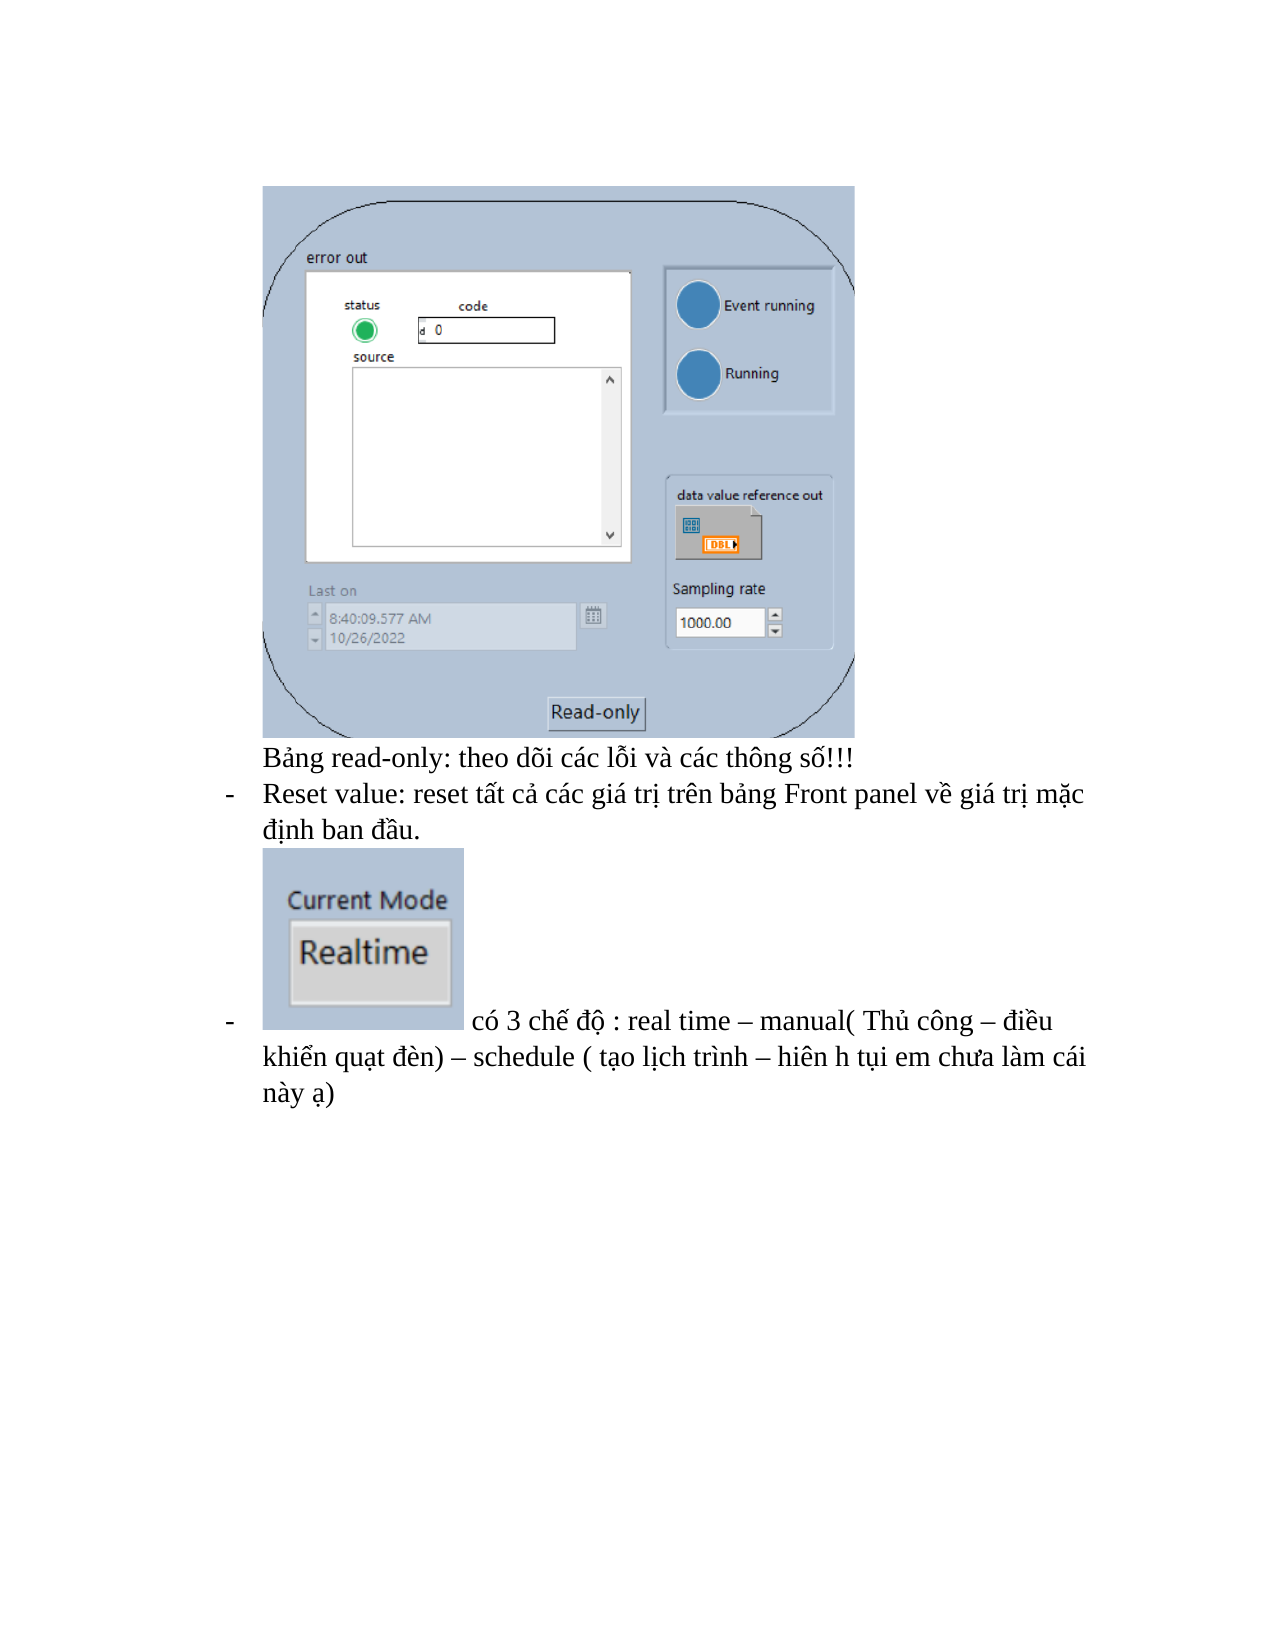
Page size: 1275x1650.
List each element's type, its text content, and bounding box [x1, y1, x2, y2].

list Bảng read-only: theo dõi các lỗi và các thông số!!! [262, 740, 1125, 774]
list Reset value: reset tất cả các giá trị trên bảng Front panel về giá trị mặc định ban đầu. [225, 776, 1125, 846]
picture [262, 186, 855, 738]
picture [262, 848, 464, 1030]
list có 3 chế độ : real time – manual( Thủ công – điều khiển quạt đèn) – schedule ( tạo lịch trình – hiên h tụi em chưa làm cái này ạ) [225, 849, 1125, 1108]
